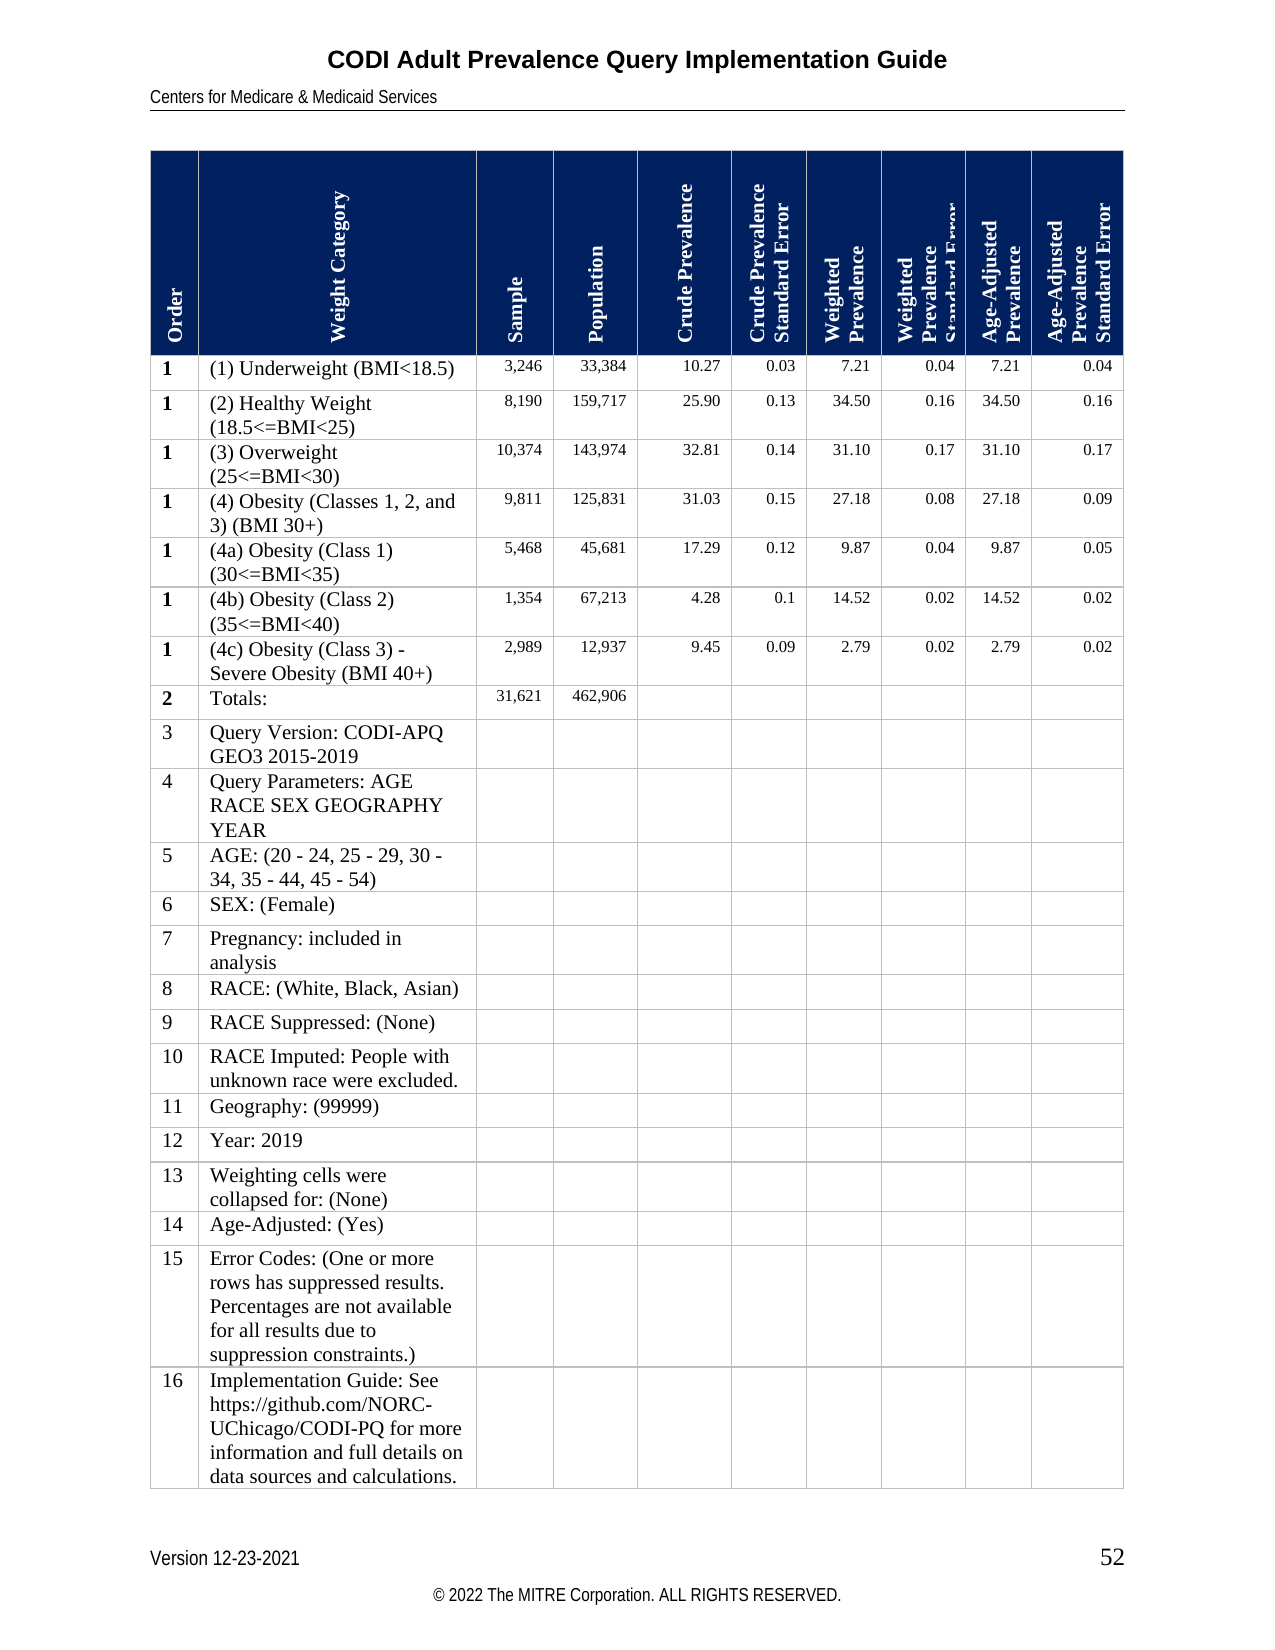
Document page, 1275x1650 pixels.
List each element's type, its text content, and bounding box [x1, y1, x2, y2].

table_cell [966, 926, 1031, 974]
table_cell [966, 1094, 1031, 1127]
table_cell [807, 843, 881, 891]
table_cell RACE Suppressed: (None) [199, 1010, 476, 1043]
table_cell [477, 1010, 553, 1043]
table_cell Age-Adjusted: (Yes) [199, 1212, 476, 1245]
table_cell [966, 843, 1031, 891]
table_cell [807, 1368, 881, 1488]
table_cell [1032, 1044, 1123, 1092]
table_cell 2 [151, 686, 198, 719]
table_cell [1032, 975, 1123, 1009]
table_cell 0.13 [732, 391, 806, 439]
table_cell [807, 686, 881, 719]
table_cell Totals: [199, 686, 476, 719]
table_cell [1032, 1163, 1123, 1211]
table_cell [554, 769, 637, 842]
table_cell [554, 1163, 637, 1211]
table_cell [554, 720, 637, 768]
table_cell 34.50 [966, 391, 1031, 439]
table_cell 0.02 [882, 588, 965, 636]
table_cell [1032, 1246, 1123, 1366]
table_cell [732, 843, 806, 891]
table_cell [638, 892, 731, 925]
table_cell 8,190 [477, 391, 553, 439]
table_cell [477, 720, 553, 768]
table_cell RACE: (White, Black, Asian) [199, 975, 476, 1009]
table_cell [477, 769, 553, 842]
table_cell [882, 1128, 965, 1161]
table_cell 1 [151, 391, 198, 439]
table_cell 2.79 [807, 637, 881, 685]
table_cell 10.27 [638, 356, 731, 390]
table_cell Implementation Guide: See https://github.com/NORC-UChicago/CODI-PQ for more information and full details on data sources and calculations. [199, 1368, 476, 1488]
table_cell [1032, 843, 1123, 891]
table_cell 11 [151, 1094, 198, 1127]
table_cell 0.02 [882, 637, 965, 685]
table_cell [732, 926, 806, 974]
table_cell [882, 1246, 965, 1366]
table_cell [732, 720, 806, 768]
table_cell 1 [151, 489, 198, 537]
table_cell Query Parameters: AGE RACE SEX GEOGRAPHY YEAR [199, 769, 476, 842]
table_cell [807, 769, 881, 842]
table_cell 5 [151, 843, 198, 891]
table_cell 143,974 [554, 440, 637, 488]
table_cell 9,811 [477, 489, 553, 537]
table_cell [882, 1212, 965, 1245]
table_cell [966, 1212, 1031, 1245]
table_cell [638, 720, 731, 768]
table_cell [732, 1212, 806, 1245]
table_cell Pregnancy: included in analysis [199, 926, 476, 974]
table_cell [1032, 720, 1123, 768]
table_cell 14 [151, 1212, 198, 1245]
table_cell [807, 1044, 881, 1092]
table_cell [638, 1128, 731, 1161]
table_cell [732, 892, 806, 925]
table_cell [882, 1044, 965, 1092]
table_cell [966, 769, 1031, 842]
table_cell [732, 769, 806, 842]
table_cell [1032, 686, 1123, 719]
table_cell 27.18 [966, 489, 1031, 537]
table_cell (4b) Obesity (Class 2) (35<=BMI<40) [199, 588, 476, 636]
table_cell 12 [151, 1128, 198, 1161]
table_cell [732, 686, 806, 719]
table_cell 34.50 [807, 391, 881, 439]
table_cell [966, 892, 1031, 925]
table_cell 0.08 [882, 489, 965, 537]
table_cell [1032, 1094, 1123, 1127]
table_cell 462,906 [554, 686, 637, 719]
table_cell (4a) Obesity (Class 1) (30<=BMI<35) [199, 538, 476, 586]
table_header Weighted Prevalence Standard Error [882, 151, 965, 355]
table_cell [732, 1368, 806, 1488]
table_cell 12,937 [554, 637, 637, 685]
table_cell 2,989 [477, 637, 553, 685]
table_cell [554, 1044, 637, 1092]
table_cell (2) Healthy Weight (18.5<=BMI<25) [199, 391, 476, 439]
table_cell [807, 1246, 881, 1366]
table_cell 67,213 [554, 588, 637, 636]
table_cell [732, 1044, 806, 1092]
table_cell 31.10 [966, 440, 1031, 488]
table_cell [882, 892, 965, 925]
table_cell [554, 1212, 637, 1245]
table_cell [807, 720, 881, 768]
table_cell [882, 1010, 965, 1043]
table_cell [882, 720, 965, 768]
table_cell 0.17 [1032, 440, 1123, 488]
table_cell [477, 843, 553, 891]
table_cell [1032, 769, 1123, 842]
table_cell 1 [151, 356, 198, 390]
table_cell 15 [151, 1246, 198, 1366]
table_cell [477, 926, 553, 974]
table_cell [638, 1163, 731, 1211]
table_cell [1032, 1128, 1123, 1161]
table_cell [638, 1368, 731, 1488]
table_header Age-Adjusted Prevalence Standard Error [1032, 151, 1123, 355]
table_cell 31.10 [807, 440, 881, 488]
table_cell [882, 1163, 965, 1211]
table_cell 0.16 [882, 391, 965, 439]
table_header Order [151, 151, 198, 355]
table_cell [477, 1368, 553, 1488]
table_cell [807, 1094, 881, 1127]
table_cell 0.15 [732, 489, 806, 537]
table_cell [477, 892, 553, 925]
table_cell [554, 1368, 637, 1488]
table_cell [477, 1163, 553, 1211]
table_cell 14.52 [966, 588, 1031, 636]
table_cell [882, 1368, 965, 1488]
table_cell [1032, 1010, 1123, 1043]
table_cell [638, 1246, 731, 1366]
table_cell 6 [151, 892, 198, 925]
table_cell [554, 1094, 637, 1127]
table_cell [477, 1044, 553, 1092]
table_cell 159,717 [554, 391, 637, 439]
table_cell 0.02 [1032, 588, 1123, 636]
table_cell 1 [151, 588, 198, 636]
table_cell 7.21 [807, 356, 881, 390]
table_cell 17.29 [638, 538, 731, 586]
table_cell [966, 1368, 1031, 1488]
table_cell 0.17 [882, 440, 965, 488]
table_cell [1032, 892, 1123, 925]
table_cell AGE: (20 - 24, 25 - 29, 30 - 34, 35 - 44, 45 - 54) [199, 843, 476, 891]
table_cell [477, 1246, 553, 1366]
table_cell [477, 975, 553, 1009]
table_cell [807, 1128, 881, 1161]
table_cell 9.45 [638, 637, 731, 685]
table_cell SEX: (Female) [199, 892, 476, 925]
table_cell 9 [151, 1010, 198, 1043]
table_cell 0.16 [1032, 391, 1123, 439]
table_cell [1032, 1368, 1123, 1488]
table_cell [638, 1212, 731, 1245]
table_cell 10 [151, 1044, 198, 1092]
table_cell 8 [151, 975, 198, 1009]
table_cell [807, 926, 881, 974]
table_cell (4) Obesity (Classes 1, 2, and 3) (BMI 30+) [199, 489, 476, 537]
table_cell [732, 1128, 806, 1161]
table_cell 2.79 [966, 637, 1031, 685]
table_cell [554, 1010, 637, 1043]
table_cell [554, 892, 637, 925]
table_cell [966, 975, 1031, 1009]
table_cell 9.87 [807, 538, 881, 586]
table_cell [966, 1010, 1031, 1043]
table_cell 0.09 [1032, 489, 1123, 537]
table_cell 0.05 [1032, 538, 1123, 586]
table_cell 31,621 [477, 686, 553, 719]
table_cell 32.81 [638, 440, 731, 488]
table_cell [732, 1163, 806, 1211]
table_header Weighted Prevalence [807, 151, 881, 355]
table_cell 45,681 [554, 538, 637, 586]
table_header Crude Prevalence [638, 151, 731, 355]
table_cell [732, 1094, 806, 1127]
table_cell 3 [151, 720, 198, 768]
table_cell [966, 686, 1031, 719]
table_cell [477, 1128, 553, 1161]
table_cell [966, 1246, 1031, 1366]
table_cell [966, 1163, 1031, 1211]
table_cell 5,468 [477, 538, 553, 586]
table_cell 14.52 [807, 588, 881, 636]
table_cell (1) Underweight (BMI<18.5) [199, 356, 476, 390]
table_cell [807, 975, 881, 1009]
table_cell 1,354 [477, 588, 553, 636]
table_cell 25.90 [638, 391, 731, 439]
table_cell 4.28 [638, 588, 731, 636]
table_cell 0.14 [732, 440, 806, 488]
table_cell RACE Imputed: People with unknown race were excluded. [199, 1044, 476, 1092]
table_cell Query Version: CODI-APQ GEO3 2015-2019 [199, 720, 476, 768]
table_cell (3) Overweight (25<=BMI<30) [199, 440, 476, 488]
table_cell 0.03 [732, 356, 806, 390]
table_cell 0.04 [882, 538, 965, 586]
table_cell 27.18 [807, 489, 881, 537]
table_cell 16 [151, 1368, 198, 1488]
table_cell 0.04 [1032, 356, 1123, 390]
table_cell [638, 1044, 731, 1092]
table_cell 1 [151, 440, 198, 488]
table_cell [807, 892, 881, 925]
table_cell 0.1 [732, 588, 806, 636]
table_cell 33,384 [554, 356, 637, 390]
table_cell [966, 1044, 1031, 1092]
table_cell 10,374 [477, 440, 553, 488]
table_cell [477, 1094, 553, 1127]
table_cell [732, 1246, 806, 1366]
table_cell [966, 720, 1031, 768]
table_cell 7 [151, 926, 198, 974]
table_header Weight Category [199, 151, 476, 355]
table_cell 31.03 [638, 489, 731, 537]
table_cell [882, 926, 965, 974]
table_cell [882, 769, 965, 842]
table_cell 7.21 [966, 356, 1031, 390]
table_header Population [554, 151, 637, 355]
table_cell [638, 926, 731, 974]
table_cell [882, 686, 965, 719]
table_cell [807, 1010, 881, 1043]
table_cell Year: 2019 [199, 1128, 476, 1161]
table_cell [638, 843, 731, 891]
table_cell 0.04 [882, 356, 965, 390]
table_cell [638, 686, 731, 719]
table_cell [554, 975, 637, 1009]
table_cell 3,246 [477, 356, 553, 390]
table_cell 4 [151, 769, 198, 842]
table_cell [638, 769, 731, 842]
table_cell 125,831 [554, 489, 637, 537]
table_cell [638, 975, 731, 1009]
table_cell Weighting cells were collapsed for: (None) [199, 1163, 476, 1211]
table_header Crude Prevalence Standard Error [732, 151, 806, 355]
table_cell [1032, 1212, 1123, 1245]
table_cell 13 [151, 1163, 198, 1211]
table_cell (4c) Obesity (Class 3) - Severe Obesity (BMI 40+) [199, 637, 476, 685]
table_cell 9.87 [966, 538, 1031, 586]
table_cell [966, 1128, 1031, 1161]
table_cell 0.09 [732, 637, 806, 685]
table_cell Error Codes: (One or more rows has suppressed results. Percentages are not available for all results due to suppression constraints.) [199, 1246, 476, 1366]
table_cell Geography: (99999) [199, 1094, 476, 1127]
table_cell [807, 1163, 881, 1211]
table_cell [882, 975, 965, 1009]
table_cell [554, 843, 637, 891]
table_cell [732, 975, 806, 1009]
table_cell [638, 1010, 731, 1043]
table_cell [807, 1212, 881, 1245]
table_cell 0.12 [732, 538, 806, 586]
table_cell [554, 926, 637, 974]
table_cell 1 [151, 538, 198, 586]
table_cell 1 [151, 637, 198, 685]
table_cell [554, 1128, 637, 1161]
table_cell [732, 1010, 806, 1043]
table_header Age-Adjusted Prevalence [966, 151, 1031, 355]
table_header Sample [477, 151, 553, 355]
table_cell [1032, 926, 1123, 974]
table_cell [882, 1094, 965, 1127]
table_cell [638, 1094, 731, 1127]
table_cell 0.02 [1032, 637, 1123, 685]
table_cell [554, 1246, 637, 1366]
table_cell [477, 1212, 553, 1245]
table_cell [882, 843, 965, 891]
